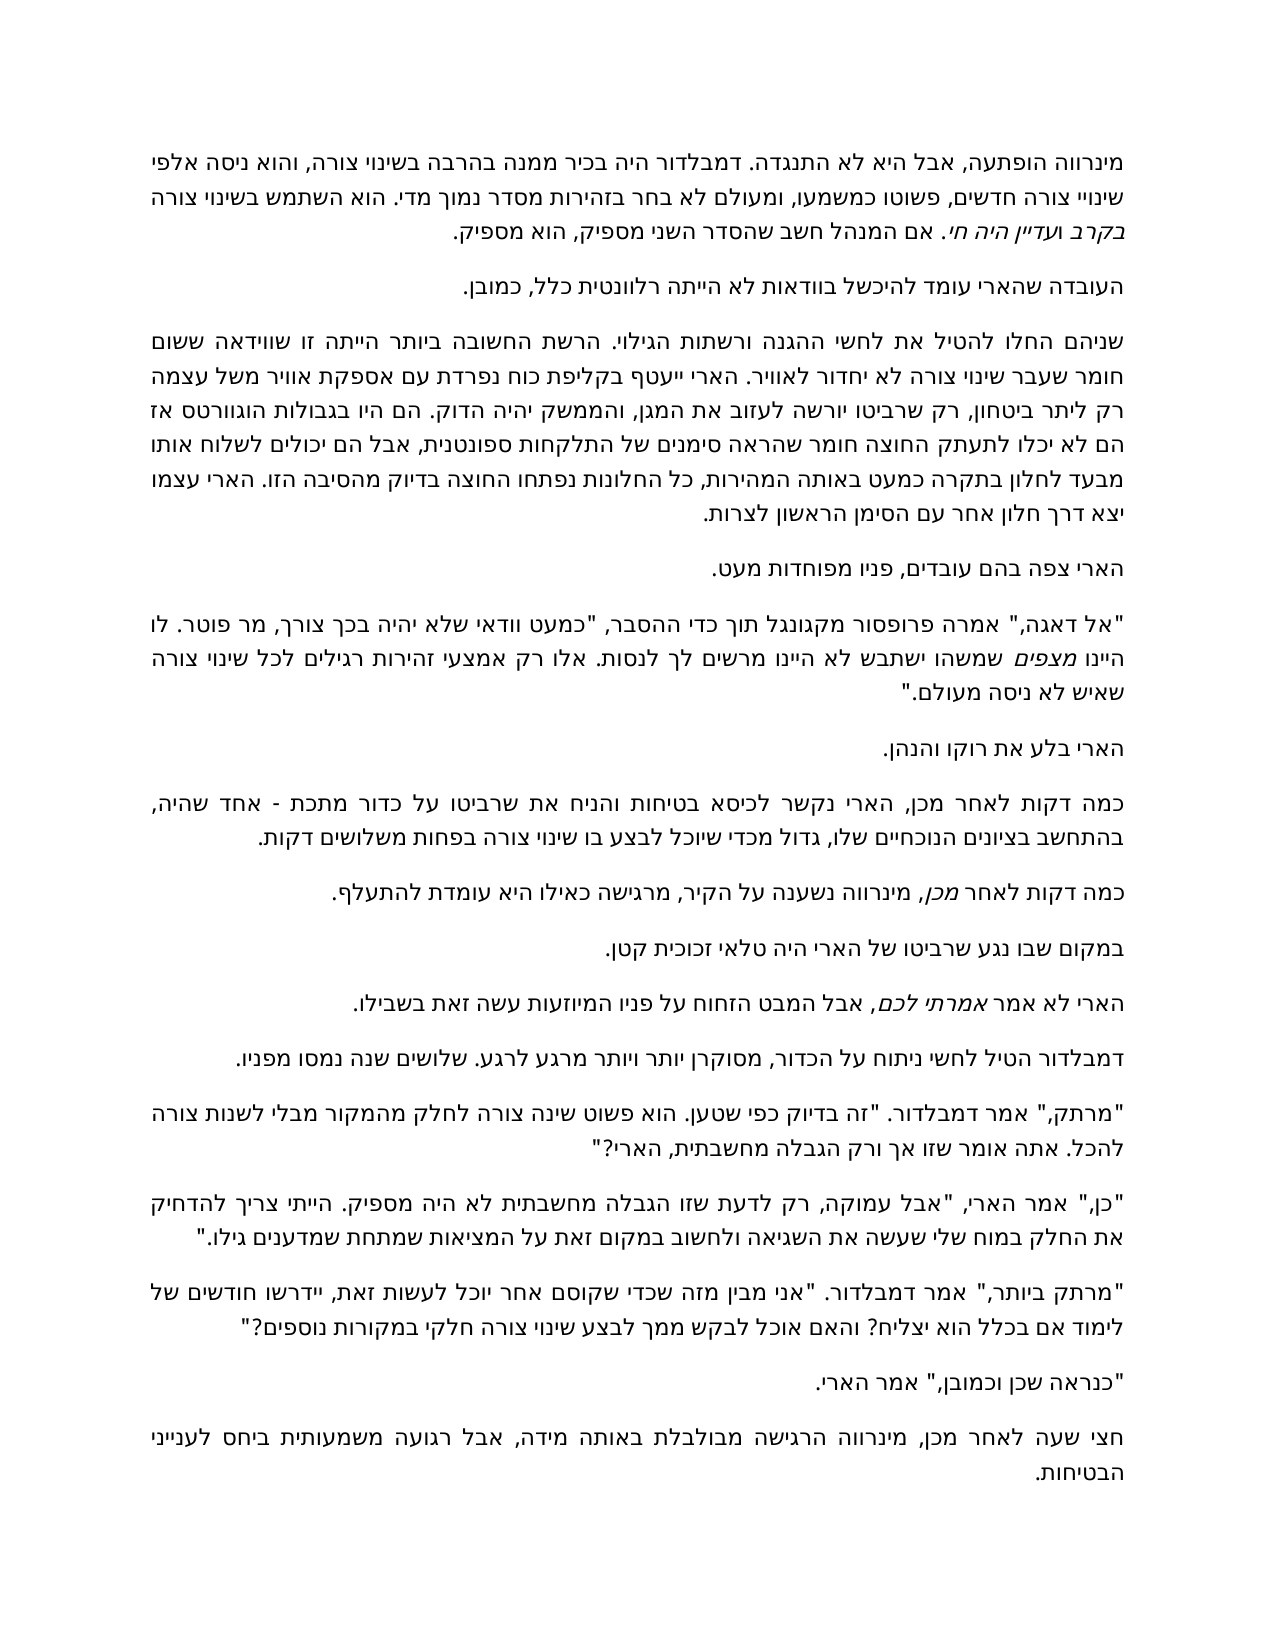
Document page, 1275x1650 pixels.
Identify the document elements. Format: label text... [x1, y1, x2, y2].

text דמבלדור הטיל לחשי ניתוח על הכדור, מסוקרן יותר ויותר מרגע לרגע. שלושים שנה נמסו מפניו. [150, 1046, 1125, 1076]
text שניהם החלו להטיל את לחשי ההגנה ורשתות הגילוי. הרשת החשובה ביותר הייתה זו שווידאה ששום חומר שעבר שינוי צורה לא יחדור לאוויר. הארי ייעטף בקליפת כוח נפרדת עם אספקת אוויר משל עצמה רק ליתר ביטחון, רק שרביטו יורשה לעזוב את המגן, והממשק יהיה הדוק. הם היו בגבולות הוגוורטס אז הם לא יכלו לתעתק החוצה חומר שהראה סימנים של התלקחות ספונטנית, אבל הם יכולים לשלוח אותו מבעד לחלון בתקרה כמעט באותה המהירות, כל החלונות נפתחו החוצה בדיוק מהסיבה הזו. הארי עצמו יצא דרך חלון אחר עם הסימן הראשון לצרות. [150, 329, 1125, 531]
text במקום שבו נגע שרביטו של הארי היה טלאי זכוכית קטן. [150, 935, 1125, 965]
text כמה דקות לאחר מכן, הארי נקשר לכיסא בטיחות והניח את שרביטו על כדור מתכת - אחד שהיה, בהתחשב בציונים הנוכחיים שלו, גדול מכדי שיוכל לבצע בו שינוי צורה בפחות משלושים דקות. [150, 791, 1125, 855]
text "מרתק ביותר," אמר דמבלדור. "אני מבין מזה שכדי שקוסם אחר יוכל לעשות זאת, יידרשו חודשים של לימוד אם בכלל הוא יצליח? והאם אוכל לבקש ממך לבצע שינוי צורה חלקי במקורות נוספים?" [150, 1280, 1125, 1344]
text "כנראה שכן וכמובן," אמר הארי. [150, 1370, 1125, 1400]
text הארי לא אמר אמרתי לכם, אבל המבט הזחוח על פניו המיוזעות עשה זאת בשבילו. [150, 991, 1125, 1021]
text "מרתק," אמר דמבלדור. "זה בדיוק כפי שטען. הוא פשוט שינה צורה לחלק מהמקור מבלי לשנות צורה להכל. אתה אומר שזו אך ורק הגבלה מחשבתית, הארי?" [150, 1101, 1125, 1165]
text הארי צפה בהם עובדים, פניו מפוחדות מעט. [150, 556, 1125, 586]
text כמה דקות לאחר מכן, מינרווה נשענה על הקיר, מרגישה כאילו היא עומדת להתעלף. [150, 880, 1125, 910]
text העובדה שהארי עומד להיכשל בוודאות לא הייתה רלוונטית כלל, כמובן. [150, 274, 1125, 304]
text "אל דאגה," אמרה פרופסור מקגונגל תוך כדי ההסבר, "כמעט וודאי שלא יהיה בכך צורך, מר פוטר. לו היינו מצפים שמשהו ישתבש לא היינו מרשים לך לנסות. אלו רק אמצעי זהירות רגילים לכל שינוי צורה שאיש לא ניסה מעולם." [150, 611, 1125, 710]
text מינרווה הופתעה, אבל היא לא התנגדה. דמבלדור היה בכיר ממנה בהרבה בשינוי צורה, והוא ניסה אלפי שינויי צורה חדשים, פשוטו כמשמעו, ומעולם לא בחר בזהירות מסדר נמוך מדי. הוא השתמש בשינוי צורה בקרב ועדיין היה חי. אם המנהל חשב שהסדר השני מספיק, הוא מספיק. [150, 150, 1125, 249]
text חצי שעה לאחר מכן, מינרווה הרגישה מבולבלת באותה מידה, אבל רגועה משמעותית ביחס לענייני הבטיחות. [150, 1425, 1125, 1489]
text "כן," אמר הארי, "אבל עמוקה, רק לדעת שזו הגבלה מחשבתית לא היה מספיק. הייתי צריך להדחיק את החלק במוח שלי שעשה את השגיאה ולחשוב במקום זאת על המציאות שמתחת שמדענים גילו." [150, 1191, 1125, 1255]
text הארי בלע את רוקו והנהן. [150, 735, 1125, 765]
